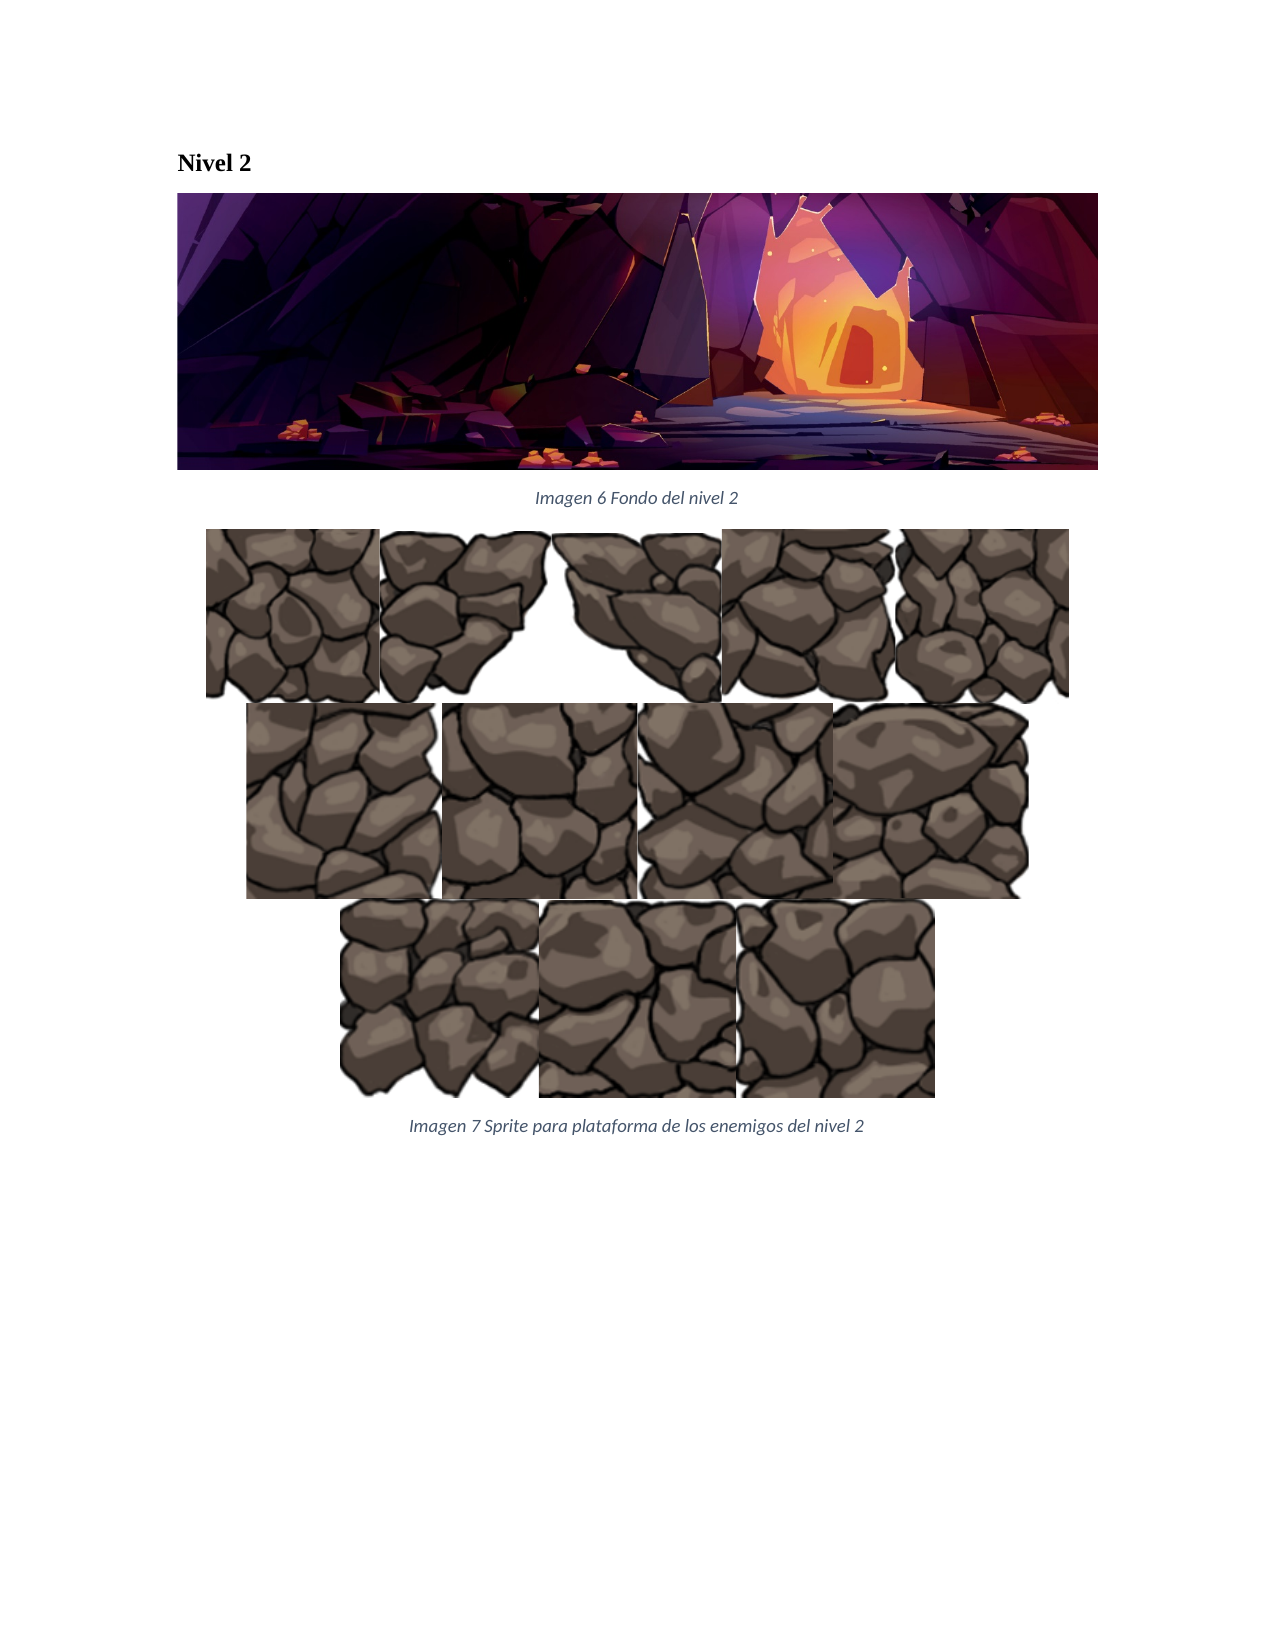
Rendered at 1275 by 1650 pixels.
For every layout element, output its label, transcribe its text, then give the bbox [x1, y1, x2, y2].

text Nivel 2 [177, 148, 1098, 176]
picture [206, 529, 1069, 1098]
picture [177, 193, 1098, 470]
text Imagen 7 Sprite para plataforma de los enemigos del nivel 2 [177, 1114, 1098, 1137]
text Imagen 6 Fondo del nivel 2 [177, 486, 1098, 509]
